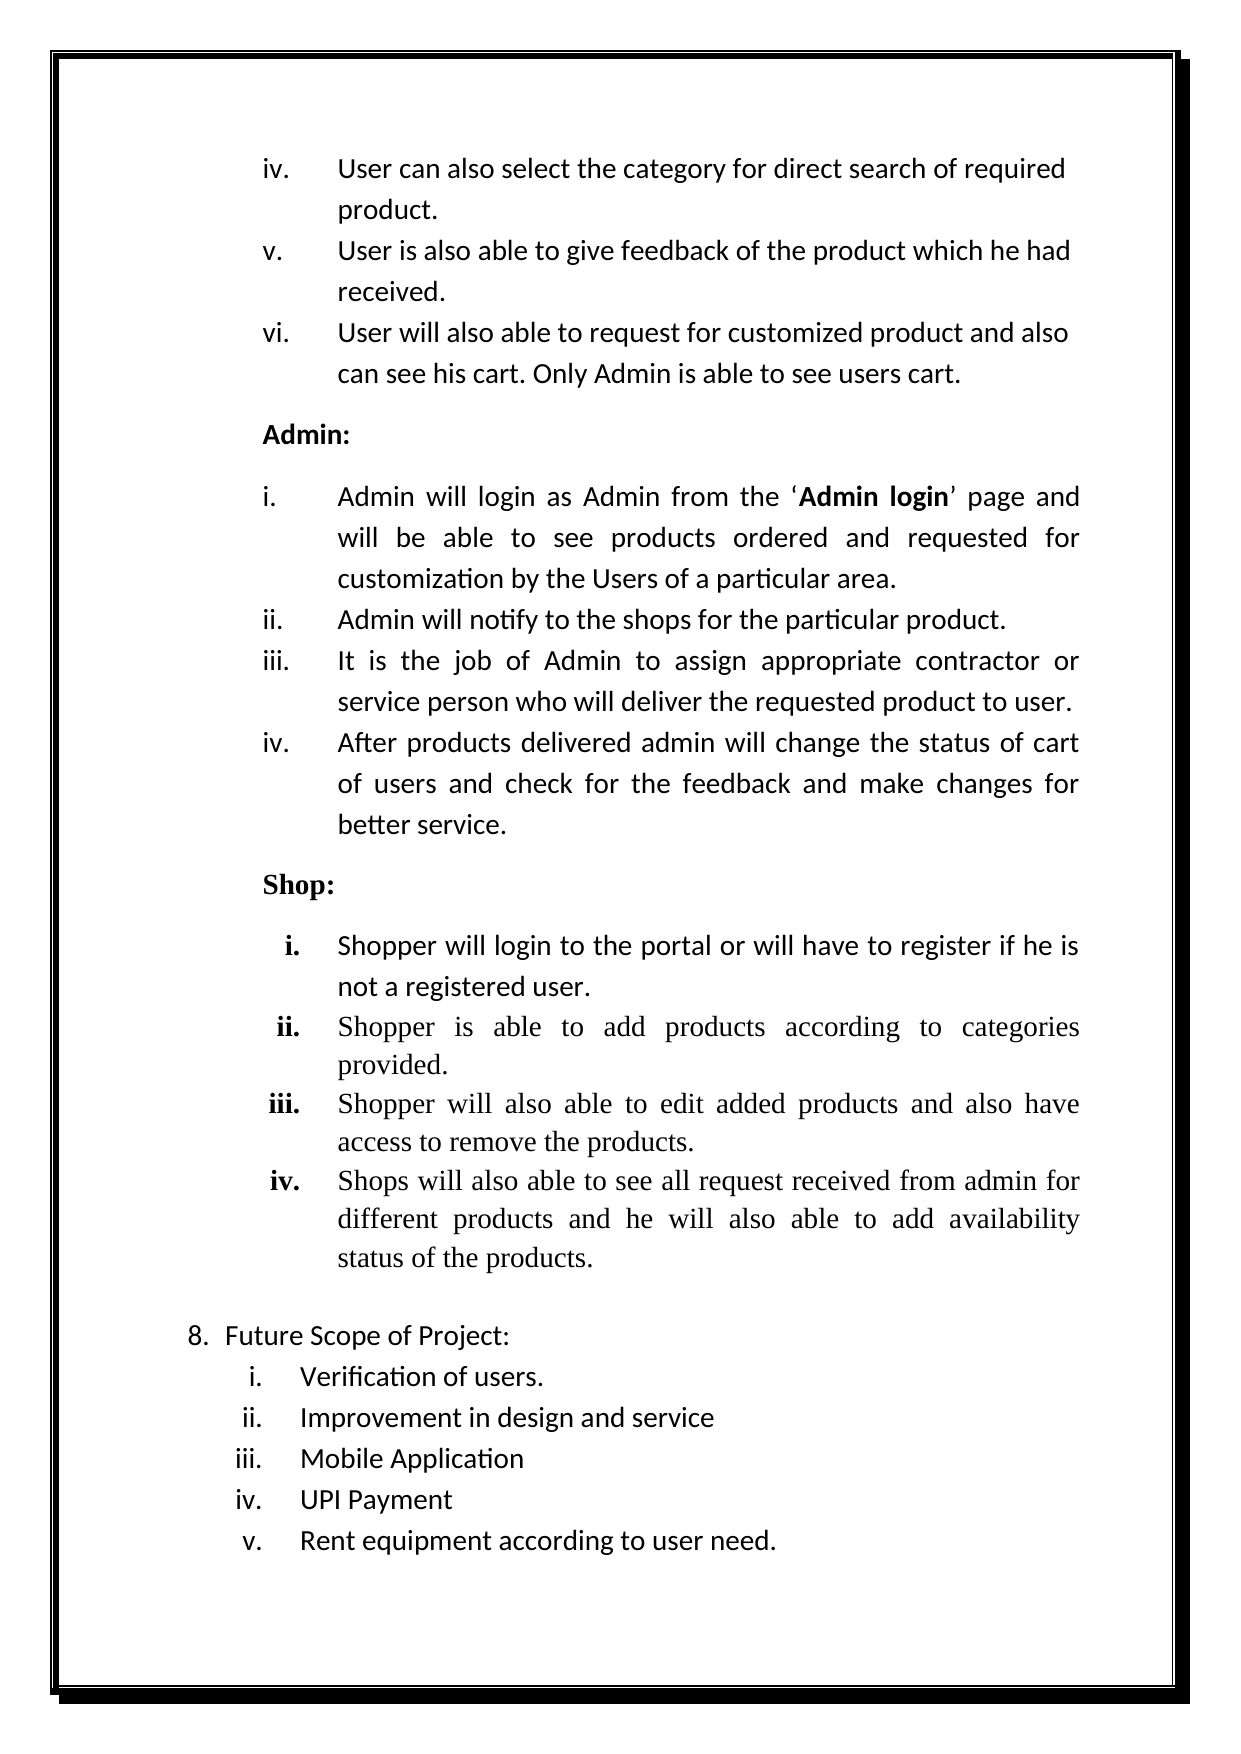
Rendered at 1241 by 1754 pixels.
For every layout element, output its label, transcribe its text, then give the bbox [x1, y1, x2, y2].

list User is also able to give feedback of the product which he had received. [262, 232, 1081, 308]
list It is the job of Admin to assign appropriate contractor or service person who will deliver the requested product to user. [262, 642, 1081, 718]
list User will also able to request for customized product and also can see his cart. Only Admin is able to see users cart. [262, 314, 1081, 390]
list Improvement in design and service [262, 1399, 1081, 1434]
list Admin will login as Admin from the ‘Admin login’ page and will be able to see products ordered and requested for customization by the Users of a particular area. [262, 478, 1081, 596]
text Shop: [262, 867, 1081, 901]
list Admin will notify to the shops for the particular product. [262, 601, 1081, 637]
list Mobile Application [262, 1440, 1081, 1476]
list Shops will also able to see all request received from admin for different products and he will also able to add availability status of the products. [300, 1163, 1081, 1273]
list User can also select the category for direct search of required product. [262, 150, 1081, 227]
list Verification of users. [262, 1358, 1081, 1394]
list After products delivered admin will change the status of cart of users and check for the feedback and make changes for better service. [262, 724, 1081, 841]
list Future Scope of Project: [187, 1317, 1081, 1353]
list Shopper will login to the portal or will have to register if he is not a registered user. [300, 927, 1081, 1003]
list Shopper will also able to edit added products and also have access to remove the products. [300, 1086, 1081, 1158]
list UPI Payment [262, 1481, 1081, 1516]
text Admin: [262, 416, 1081, 452]
list Rent equipment according to user need. [262, 1522, 1081, 1557]
list Shopper is able to add products according to categories provided. [300, 1009, 1081, 1081]
